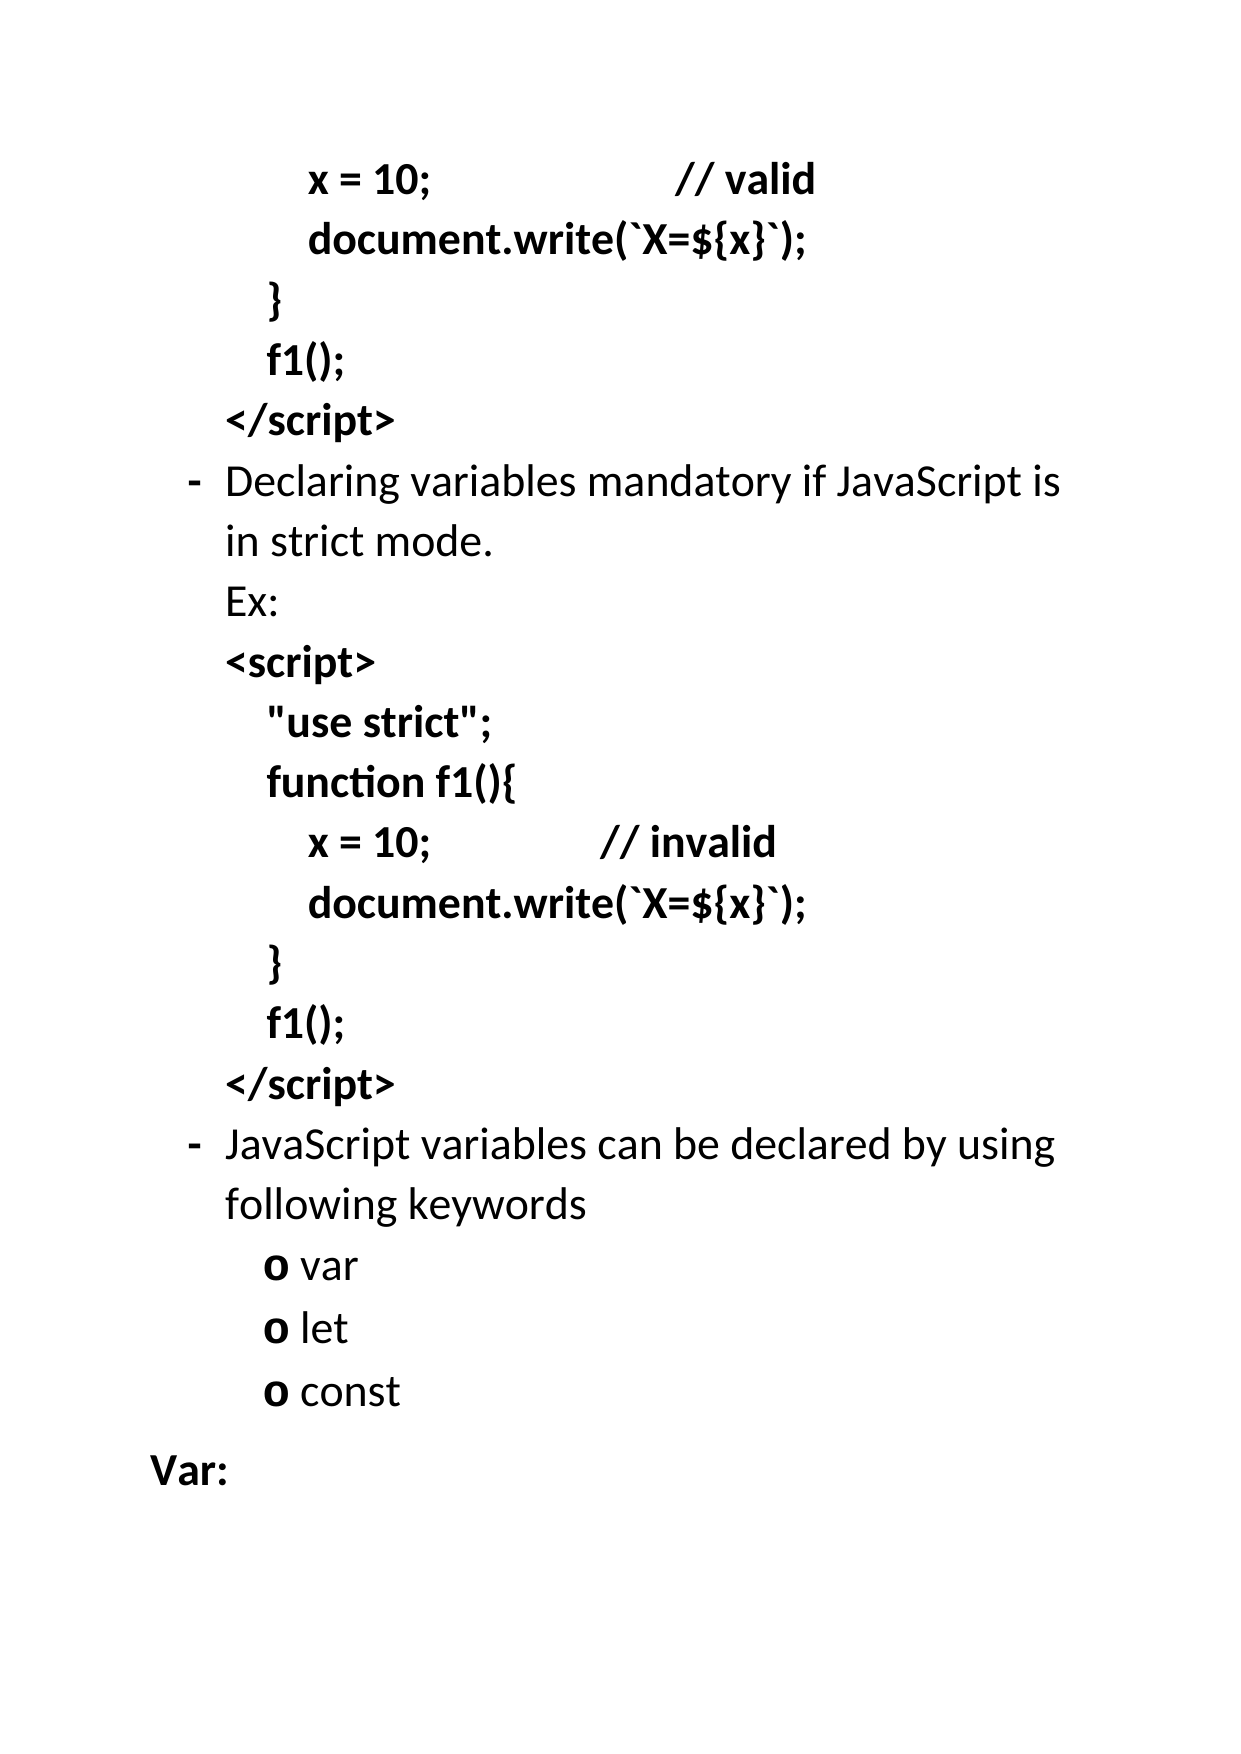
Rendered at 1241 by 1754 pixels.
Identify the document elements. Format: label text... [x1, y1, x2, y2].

list JavaScript variables can be declared by using following keywords [187, 1115, 1090, 1231]
list let [262, 1298, 1090, 1357]
list const [262, 1361, 1090, 1420]
list function f1(){ [225, 753, 1090, 809]
list x = 10; // invalid [225, 813, 1090, 869]
list } [225, 271, 1090, 327]
list document.write(`X=${x}`); [225, 210, 1090, 266]
text Var: [150, 1441, 1090, 1497]
list Ex: [225, 572, 1090, 628]
list x = 10; // valid [225, 150, 1090, 206]
list <script> [225, 632, 1090, 688]
list } [225, 934, 1090, 990]
list Declaring variables mandatory if JavaScript is in strict mode. [187, 452, 1090, 568]
list f1(); [225, 994, 1090, 1050]
list </script> [225, 391, 1090, 447]
list f1(); [225, 331, 1090, 387]
list var [262, 1236, 1090, 1294]
list "use strict"; [225, 693, 1090, 749]
list document.write(`X=${x}`); [225, 874, 1090, 930]
list </script> [225, 1055, 1090, 1111]
